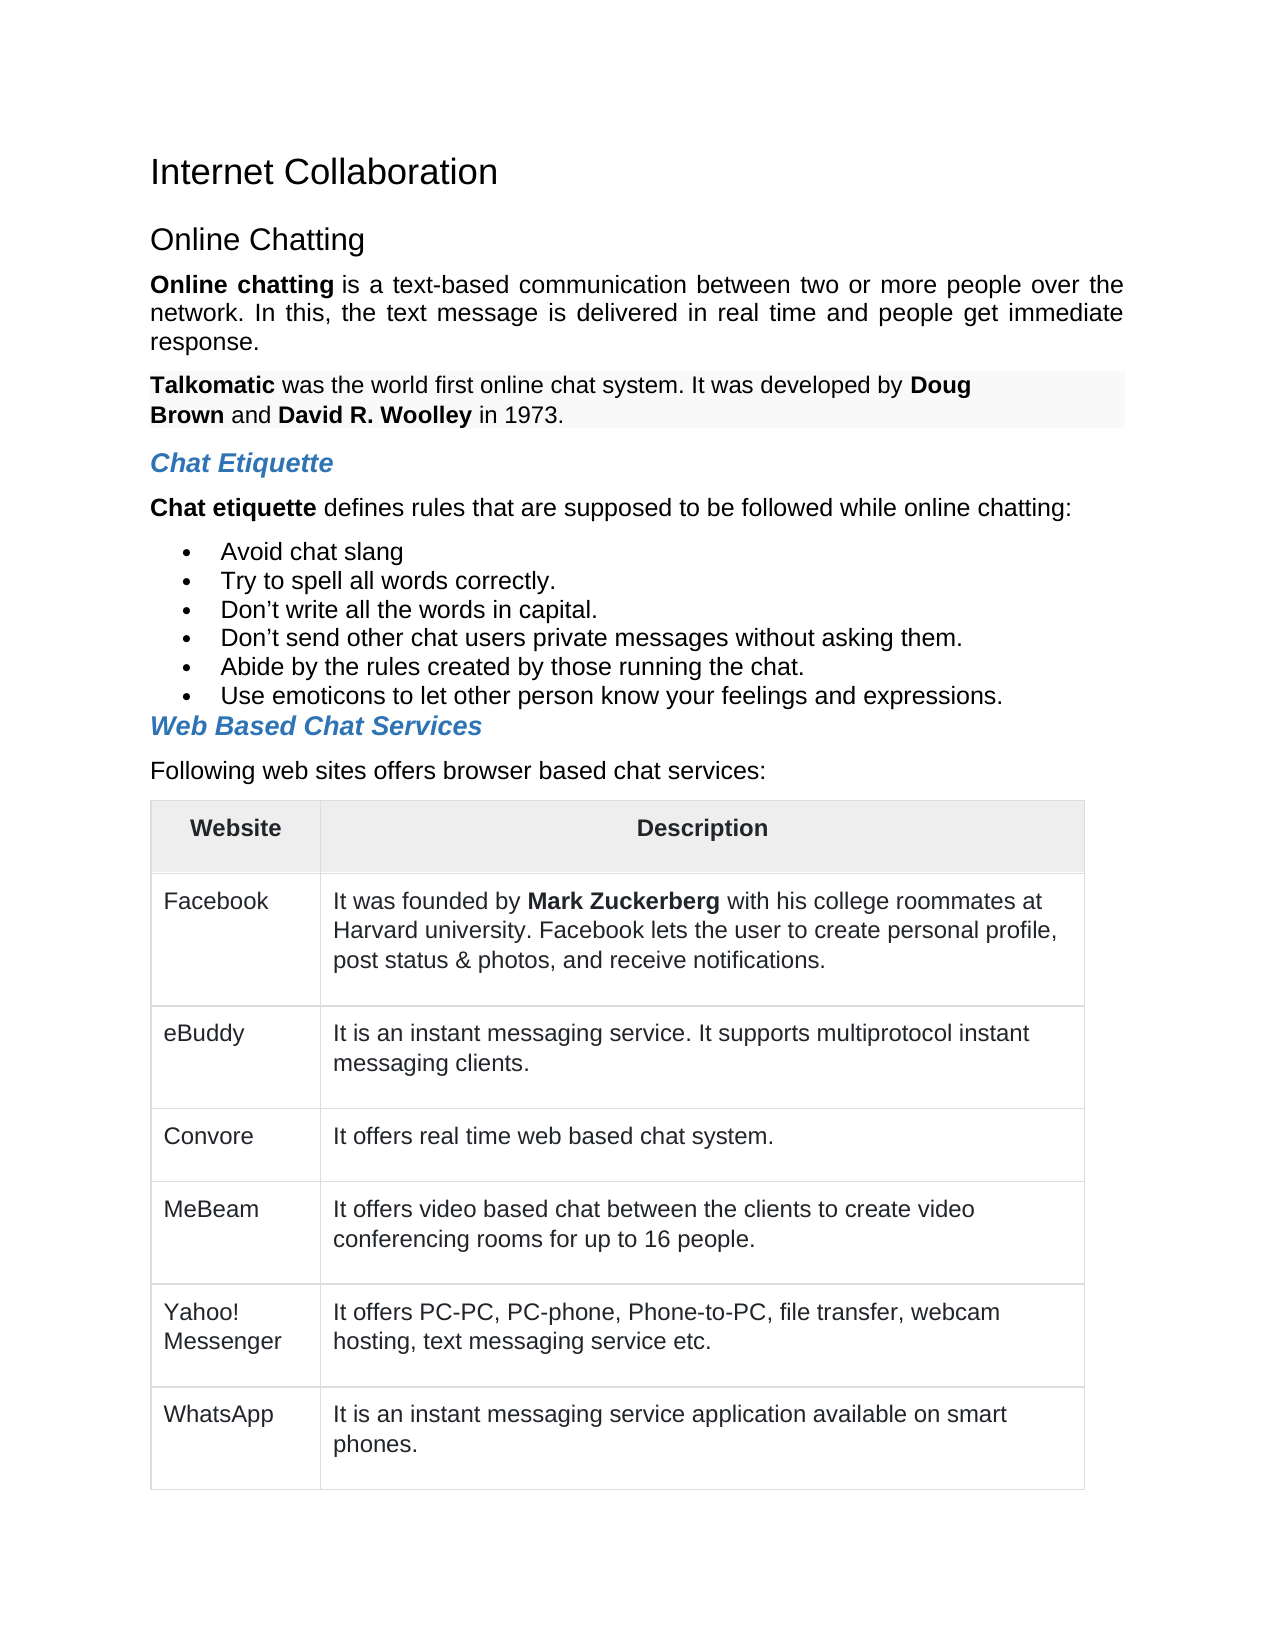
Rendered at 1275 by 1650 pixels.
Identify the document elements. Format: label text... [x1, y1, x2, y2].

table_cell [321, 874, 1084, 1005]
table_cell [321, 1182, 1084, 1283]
subtitle Web Based Chat Services [150, 709, 1125, 741]
text Following web sites offers browser based chat services: [150, 756, 1125, 784]
subtitle Online Chatting [150, 221, 1125, 257]
list Try to spell all words correctly. [183, 566, 1125, 594]
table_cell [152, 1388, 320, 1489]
text Online chatting is a text-based communication between two or more people over the network. In this, the text message is delivered in real time and people get immediate response. [150, 269, 1125, 356]
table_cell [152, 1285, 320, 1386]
list Avoid chat slang [183, 537, 1125, 566]
text Talkomatic was the world first online chat system. It was developed by Doug Brown and David R. Woolley in 1973. [150, 371, 1125, 428]
list Don’t write all the words in capital. [183, 594, 1125, 623]
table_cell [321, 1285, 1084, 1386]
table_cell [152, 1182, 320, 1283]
subtitle Chat Etiquette [150, 447, 1125, 478]
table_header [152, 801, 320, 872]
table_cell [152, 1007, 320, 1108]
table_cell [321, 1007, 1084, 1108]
list Abide by the rules created by those running the chat. [183, 652, 1125, 681]
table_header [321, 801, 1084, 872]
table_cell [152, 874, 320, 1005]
text Chat etiquette defines rules that are supposed to be followed while online chatting: [150, 493, 1125, 522]
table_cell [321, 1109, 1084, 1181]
subtitle Internet Collaboration [150, 150, 1125, 192]
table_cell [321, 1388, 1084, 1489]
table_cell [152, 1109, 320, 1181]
list Don’t send other chat users private messages without asking them. [183, 623, 1125, 652]
list Use emoticons to let other person know your feelings and expressions. [183, 681, 1125, 709]
